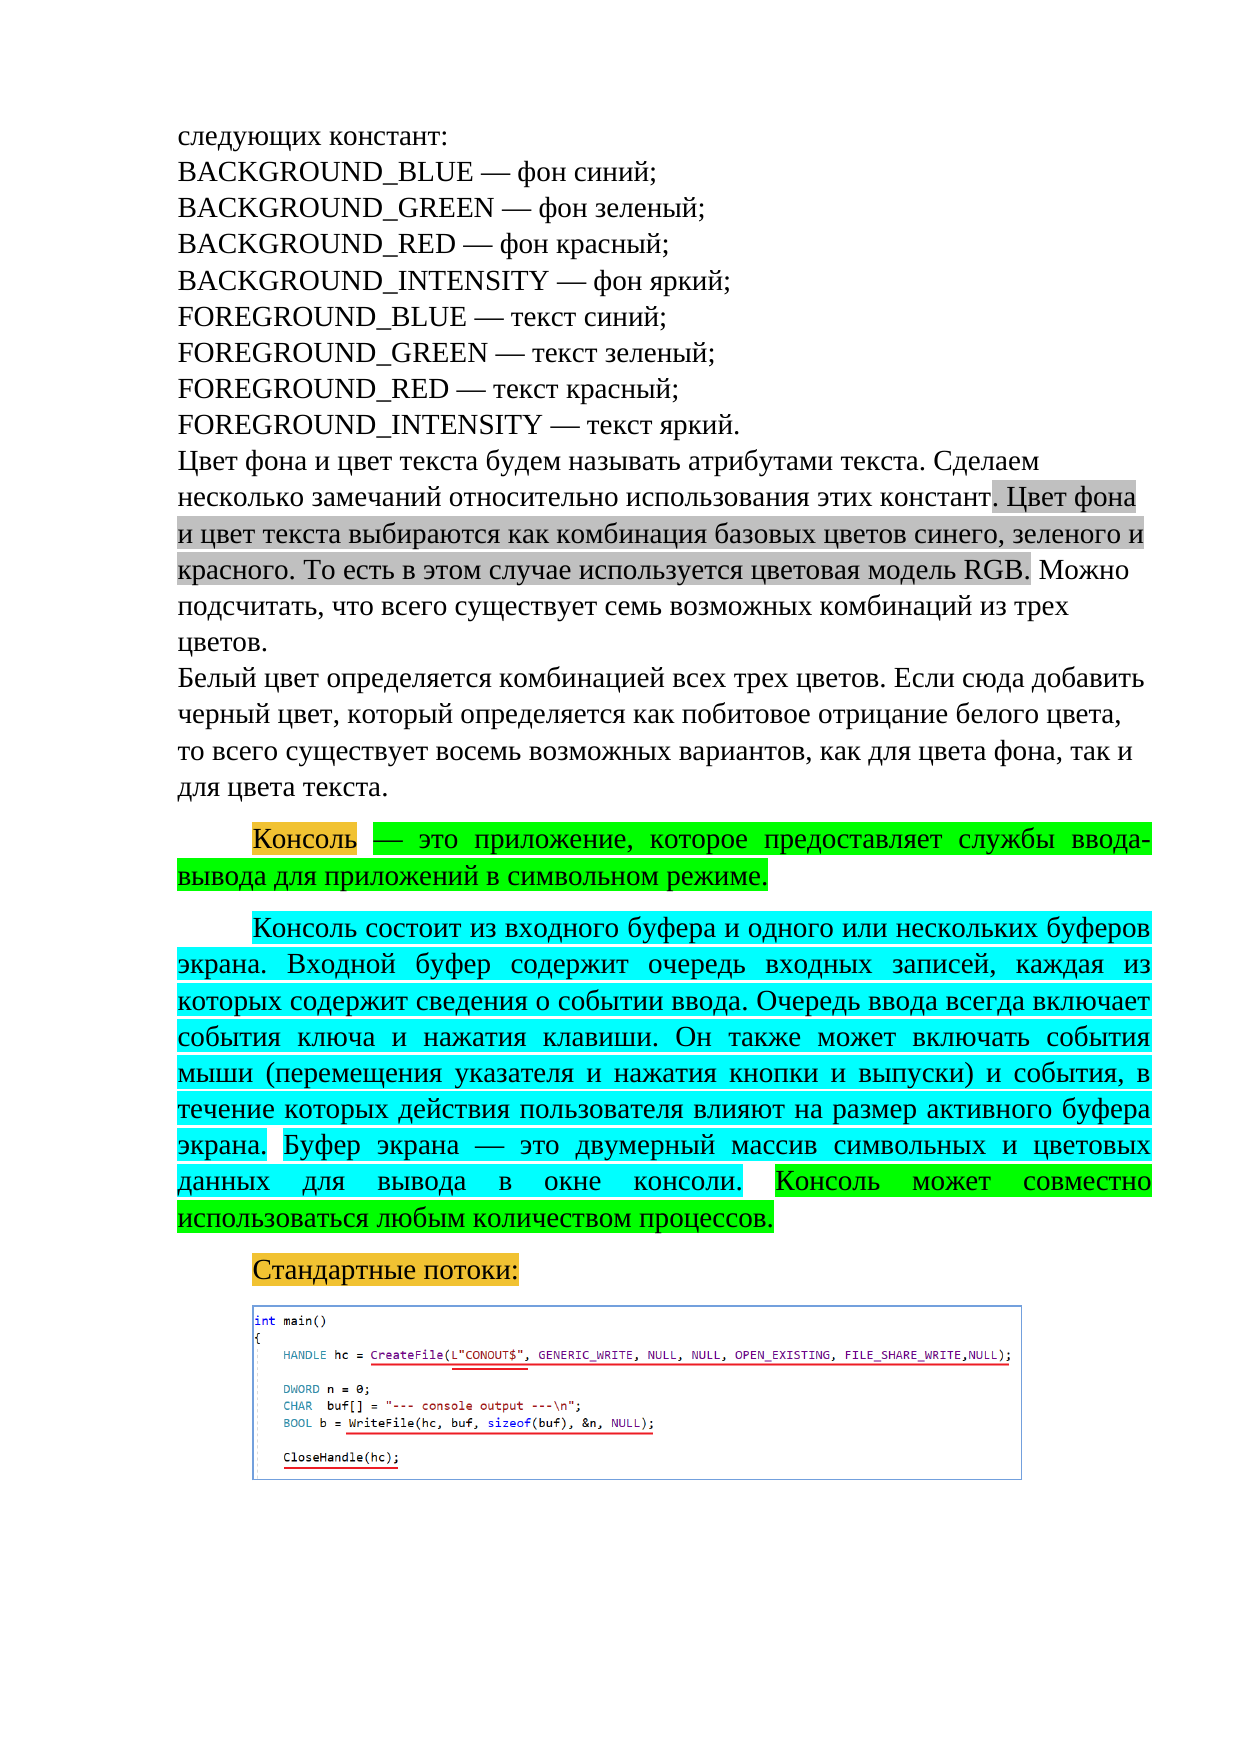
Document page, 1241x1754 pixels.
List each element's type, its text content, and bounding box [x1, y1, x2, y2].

text Стандартные потоки: [177, 1252, 1152, 1286]
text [177, 118, 1152, 802]
picture [254, 1307, 1021, 1479]
text Консоль состоит из входного буфера и одного или нескольких буферов экрана. Входной буфер содержит очередь входных записей, каждая из которых содержит сведения о событии ввода. Очередь ввода всегда включает события ключа и нажатия клавиши. Он также может включать события мыши (перемещения указателя и нажатия кнопки и выпуски) и события, в течение которых действия пользователя влияют на размер активного буфера экрана. Буфер экрана — это двумерный массив символьных и цветовых данных для вывода в окне консоли. Консоль может совместно использоваться любым количеством процессов. [177, 1125, 1152, 1233]
text Консоль — это приложение, которое предоставляет службы ввода-вывода для приложений в символьном режиме. [177, 822, 1152, 891]
text Консоль состоит из входного буфера и одного или нескольких буферов экрана. Входной буфер содержит очередь входных записей, каждая из которых содержит сведения о событии ввода. Очередь ввода всегда включает события ключа и нажатия клавиши. Он также может включать события мыши (перемещения указателя и нажатия кнопки и выпуски) и события, в течение которых действия пользователя влияют на размер активного буфера экрана. Буфер экрана — это двумерный массив символьных и цветовых данных для вывода в окне консоли. Консоль может совместно использоваться любым количеством процессов. [177, 911, 1152, 947]
